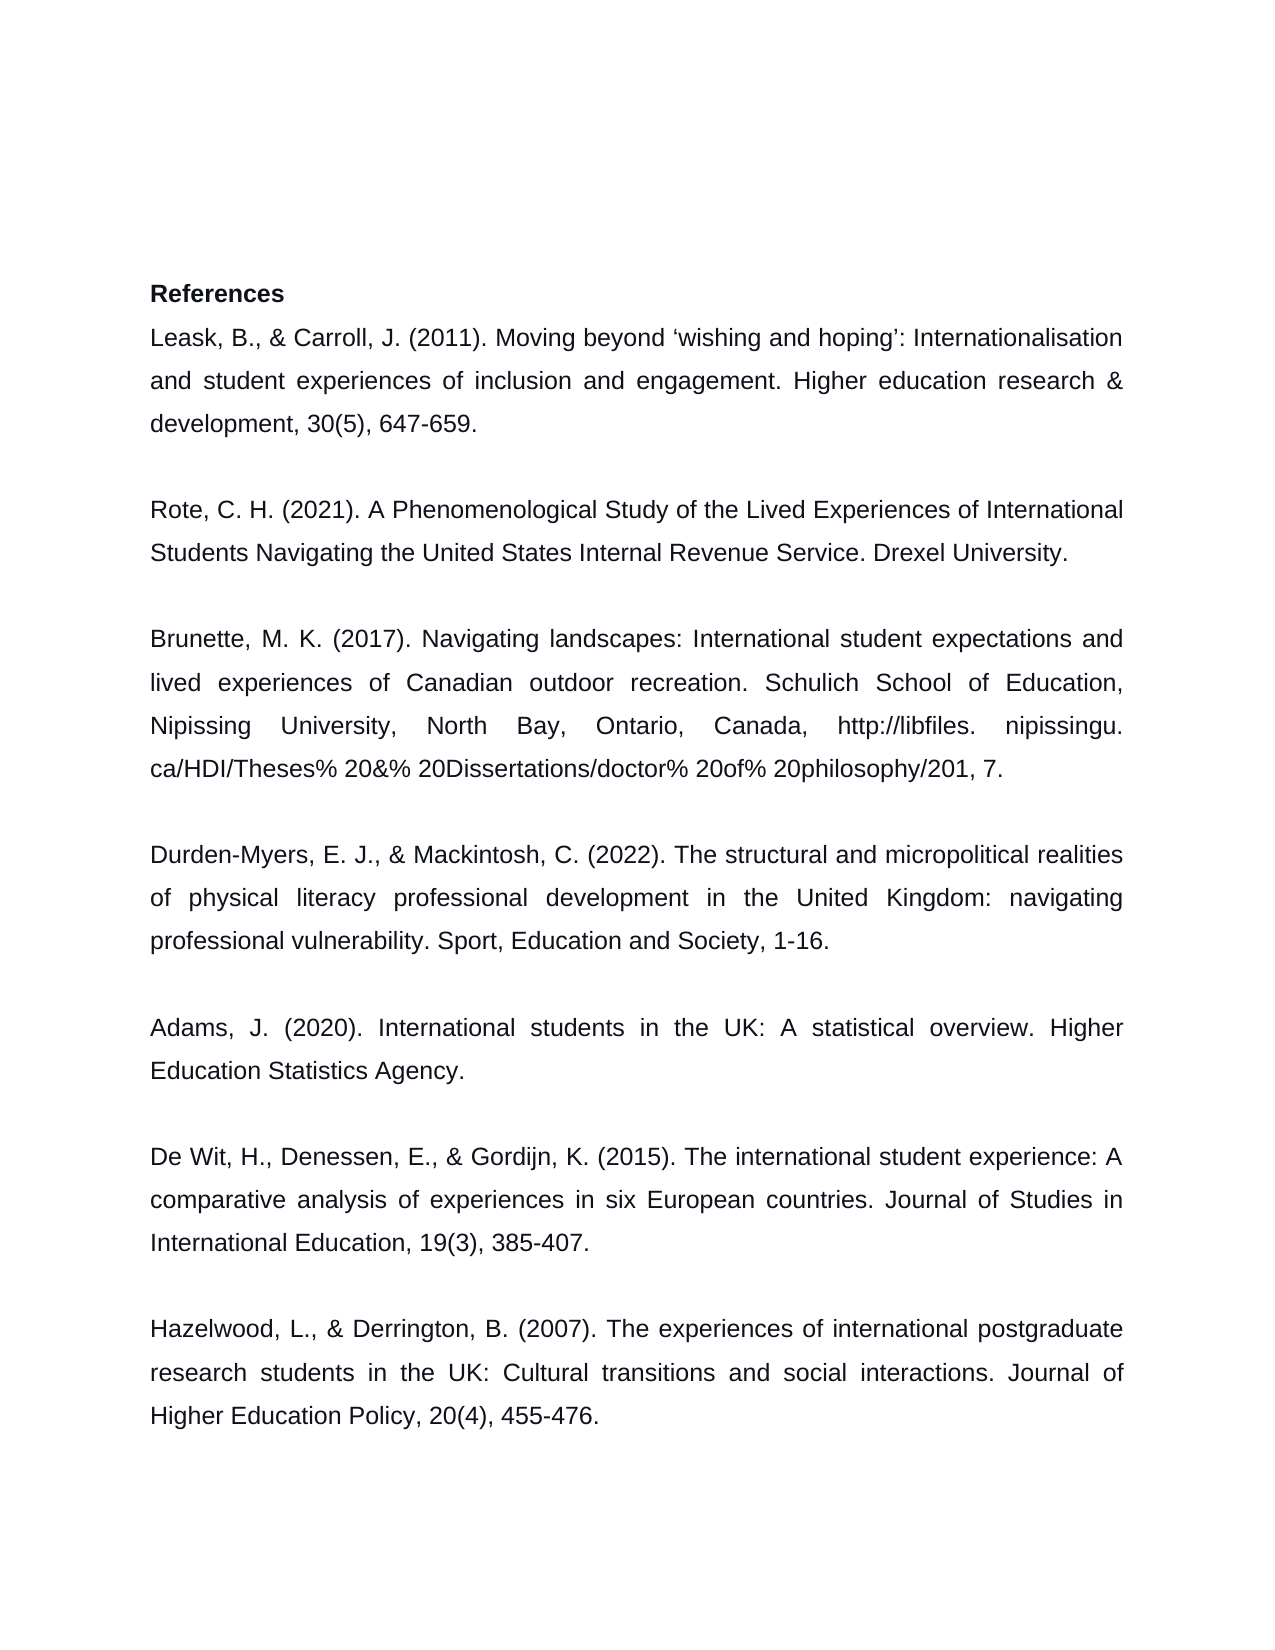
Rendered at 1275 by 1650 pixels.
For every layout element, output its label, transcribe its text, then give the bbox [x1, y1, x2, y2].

text Leask, B., & Carroll, J. (2011). Moving beyond ‘wishing and hoping’: Internationalisation and student experiences of inclusion and engagement. Higher education research & development, 30(5), 647-659. [150, 322, 1125, 437]
text Durden-Myers, E. J., & Mackintosh, C. (2022). The structural and micropolitical realities of physical literacy professional development in the United Kingdom: navigating professional vulnerability. Sport, Education and Society, 1-16. [150, 840, 1125, 955]
text De Wit, H., Denessen, E., & Gordijn, K. (2015). The international student experience: A comparative analysis of experiences in six European countries. Journal of Studies in International Education, 19(3), 385-407. [150, 1142, 1125, 1257]
text Adams, J. (2020). International students in the UK: A statistical overview. Higher Education Statistics Agency. [150, 1012, 1125, 1084]
text Brunette, M. K. (2017). Navigating landscapes: International student expectations and lived experiences of Canadian outdoor recreation. Schulich School of Education, Nipissing University, North Bay, Ontario, Canada, http://libfiles. nipissingu. ca/HDI/Theses% 20&% 20Dissertations/doctor% 20of% 20philosophy/201, 7. [150, 624, 1125, 782]
text Hazelwood, L., & Derrington, B. (2007). The experiences of international postgraduate research students in the UK: Cultural transitions and social interactions. Journal of Higher Education Policy, 20(4), 455-476. [150, 1314, 1125, 1429]
text Rote, C. H. (2021). A Phenomenological Study of the Lived Experiences of International Students Navigating the United States Internal Revenue Service. Drexel University. [150, 495, 1125, 567]
text References [150, 279, 1125, 308]
